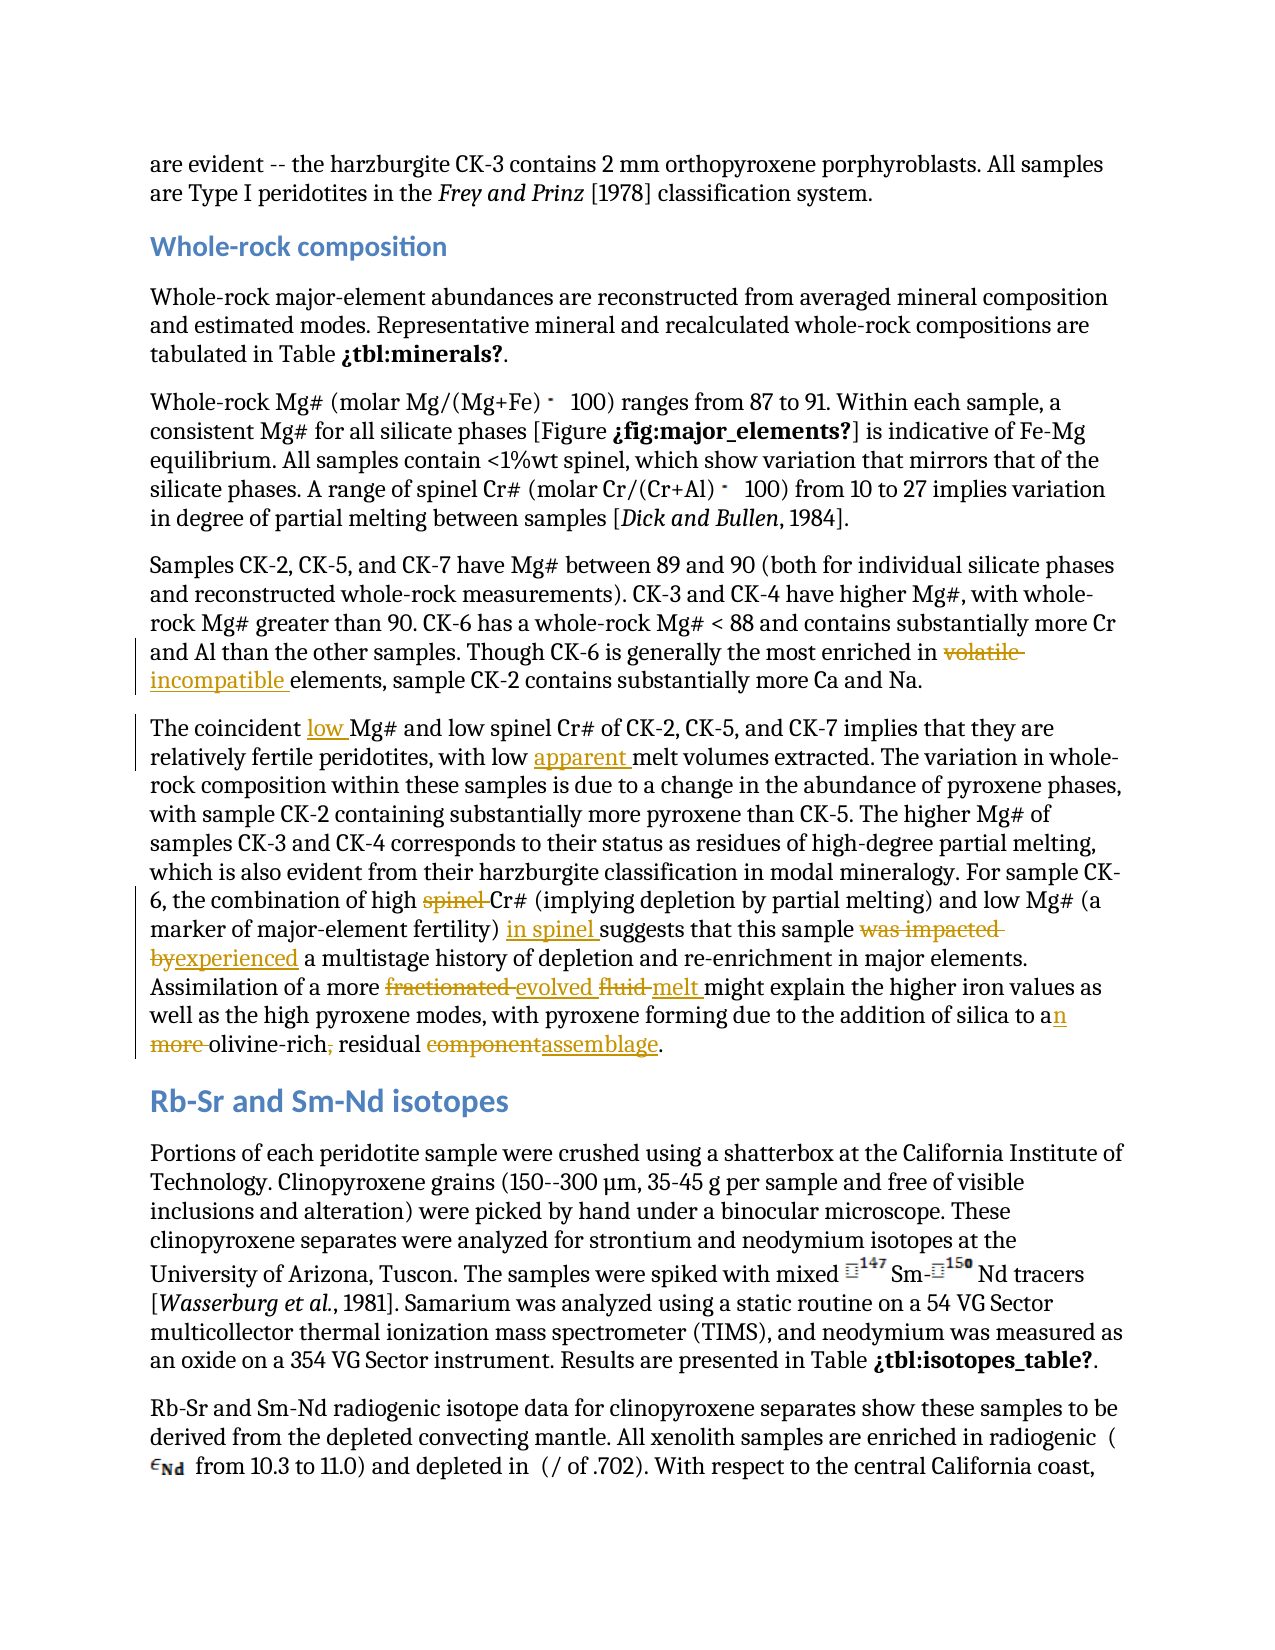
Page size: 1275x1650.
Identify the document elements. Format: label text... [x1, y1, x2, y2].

picture [721, 474, 740, 498]
text Samples CK-2, CK-5, and CK-7 have Mg# between 89 and 90 (both for individual silicate phases and reconstructed whole-rock measurements). CK-3 and CK-4 have higher Mg#, with whole-rock Mg# greater than 90. CK-6 has a whole-rock Mg# < 88 and contains substantially more Cr and Al than the other samples. Though CK-6 is generally the most enriched in elements, sample CK-2 contains substantially more Ca and Na. [150, 551, 1125, 695]
picture [547, 387, 566, 411]
picture [845, 1254, 892, 1283]
subtitle Rb-Sr and Sm-Nd isotopes [150, 1080, 1125, 1121]
picture [150, 1451, 190, 1475]
picture [931, 1254, 978, 1283]
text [150, 150, 1125, 207]
text Whole-rock major-element abundances are reconstructed from averaged mineral composition and estimated modes. Representative mineral and recalculated whole-rock compositions are tabulated in Table ¿tbl:minerals?. [150, 283, 1125, 369]
text The coincident Mg# and low spinel Cr# of CK-2, CK-5, and CK-7 implies that they are relatively fertile peridotites, with low melt volumes extracted. The variation in whole-rock composition within these samples is due to a change in the abundance of pyroxene phases, with sample CK-2 containing substantially more pyroxene than CK-5. The higher Mg# of samples CK-3 and CK-4 corresponds to their status as residues of high-degree partial melting, which is also evident from their harzburgite classification in modal mineralogy. For sample CK-6, the combination of high Cr# (implying depletion by partial melting) and low Mg# (a marker of major-element fertility) suggests that this sample a multistage history of depletion and re-enrichment in major elements. Assimilation of a more might explain the higher iron values as well as the high pyroxene modes, with pyroxene forming due to the addition of silica to a olivine-rich residual . [150, 714, 1125, 1059]
text Portions of each peridotite sample were crushed using a shatterbox at the California Institute of Technology. Clinopyroxene grains (150--300 µm, 35-45 g per sample and free of visible inclusions and alteration) were picked by hand under a binocular microscope. These clinopyroxene separates were analyzed for strontium and neodymium isotopes at the University of Arizona, Tuscon. The samples were spiked with mixed Sm-Nd tracers [Wasserburg et al., 1981]. Samarium was analyzed using a static routine on a 54 VG Sector multicollector thermal ionization mass spectrometer (TIMS), and neodymium was measured as an oxide on a 354 VG Sector instrument. Results are presented in Table ¿tbl:isotopes_table?. [150, 1139, 1125, 1375]
subtitle Whole-rock composition [150, 228, 1125, 264]
text Whole-rock Mg# (molar Mg/(Mg+Fe) 100) ranges from 87 to 91. Within each sample, a consistent Mg# for all silicate phases [Figure ¿fig:major_elements?] is indicative of Fe-Mg equilibrium. All samples contain <1%wt spinel, which show variation that mirrors that of the silicate phases. A range of spinel Cr# (molar Cr/(Cr+Al) 100) from 10 to 27 implies variation in degree of partial melting between samples [Dick and Bullen, 1984]. [150, 388, 1125, 533]
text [150, 1394, 1125, 1481]
